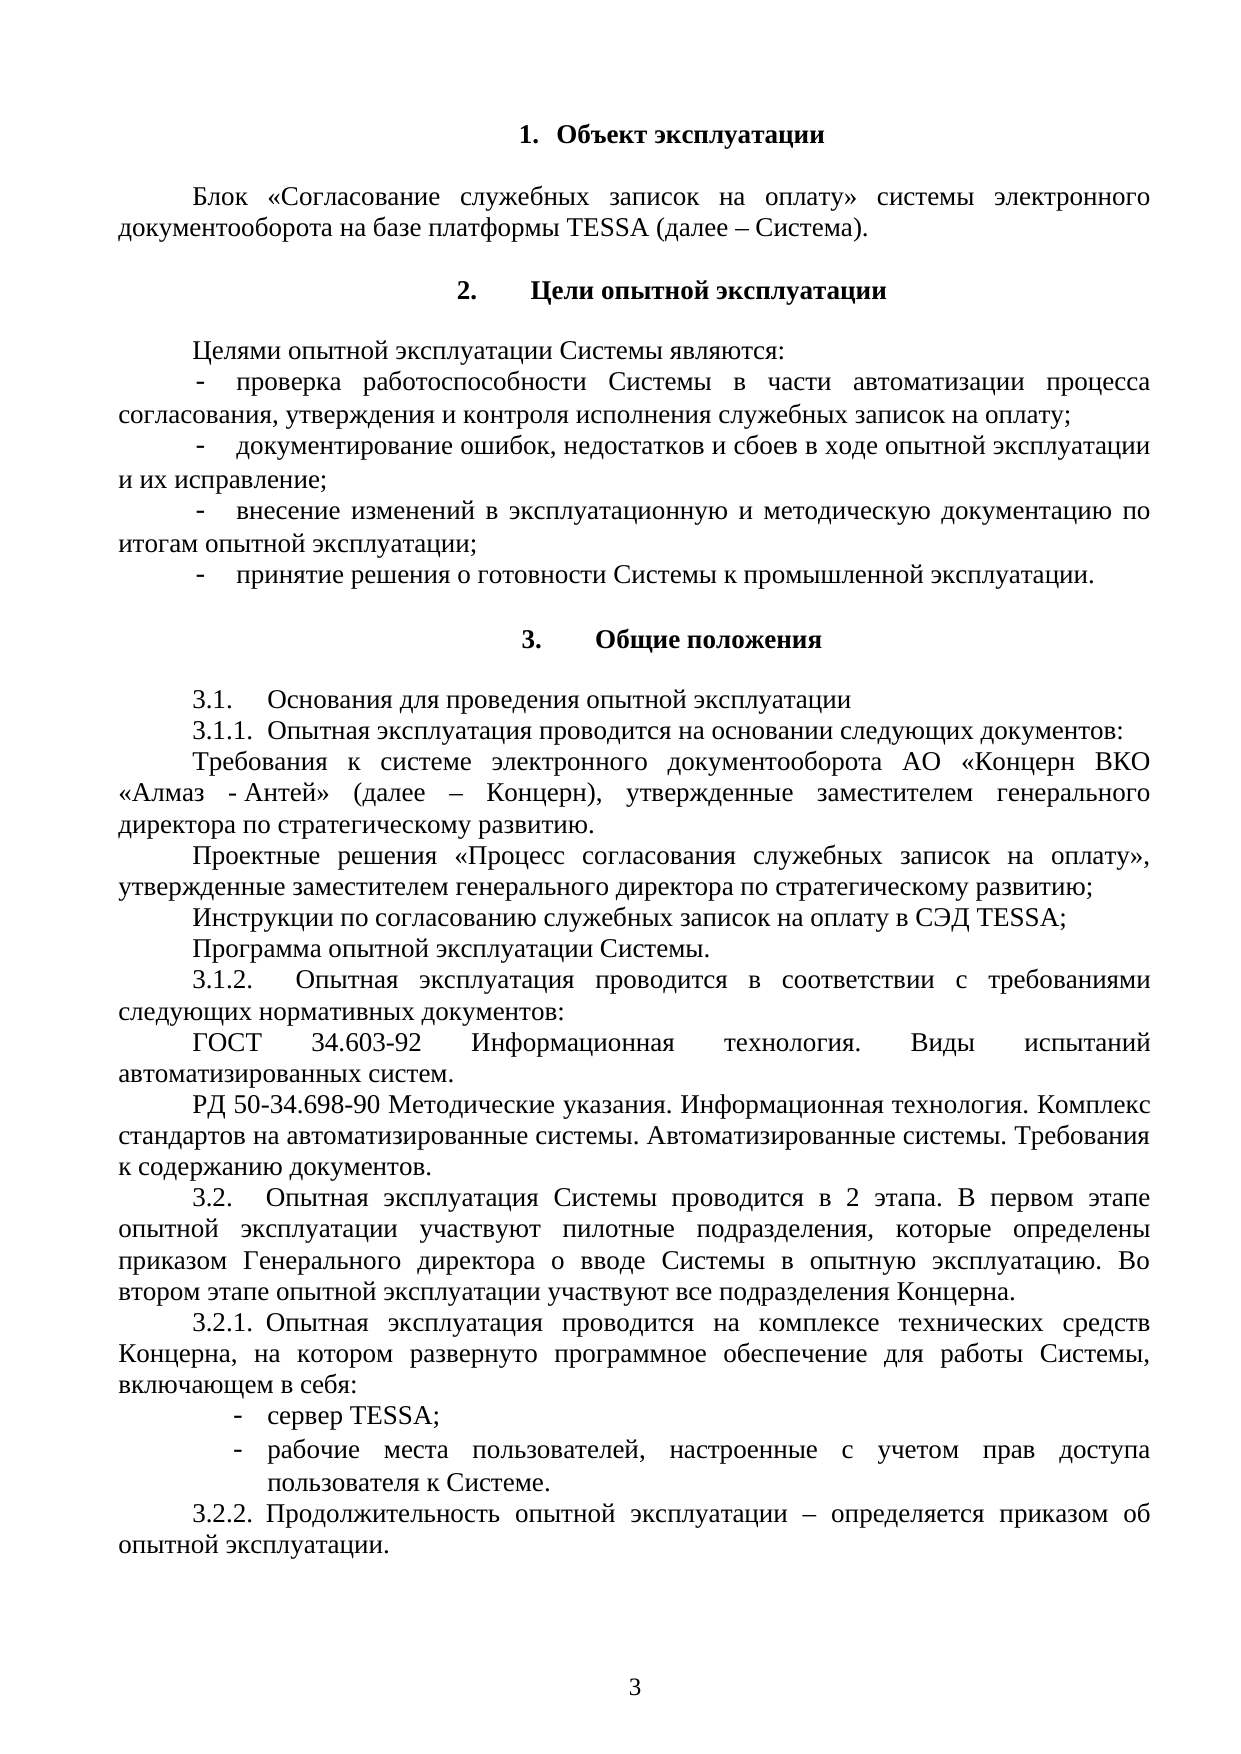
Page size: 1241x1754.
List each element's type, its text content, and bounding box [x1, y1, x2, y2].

list Программа опытной эксплуатации Системы. [118, 932, 1152, 963]
text Целями опытной эксплуатации Системы являются: [118, 334, 1152, 365]
text Проектные решения «Процесс согласования служебных записок на оплату», утвержденные заместителем генерального директора по стратегическому развитию; [118, 839, 1152, 901]
text Блок «Согласование служебных записок на оплату» системы электронного документооборота на базе платформы TESSA (далее – Система). [118, 180, 1152, 243]
text Инструкции по согласованию служебных записок на оплату в СЭД TESSA; [118, 901, 1152, 932]
list Опытная эксплуатация проводится в соответствии с требованиями следующих нормативных документов: [118, 963, 1152, 1026]
subtitle Объект эксплуатации [192, 118, 1152, 149]
list Основания для проведения опытной эксплуатации [192, 683, 1152, 714]
list рабочие места пользователей, настроенные с учетом прав доступа пользователя к Системе. [229, 1433, 1152, 1497]
list внесение изменений в эксплуатационную и методическую документацию по итогам опытной эксплуатации; [118, 494, 1152, 559]
list Опытная эксплуатация Системы проводится в 2 этапа. В первом этапе опытной эксплуатации участвуют пилотные подразделения, которые определены приказом Генерального директора о вводе Системы в опытную эксплуатацию. Во втором этапе опытной эксплуатации участвуют все подразделения Концерна. [118, 1181, 1152, 1306]
list Опытная эксплуатация проводится на комплексе технических средств Концерна, на котором развернуто программное обеспечение для работы Системы, включающем в себя: [118, 1306, 1152, 1399]
subtitle Цели опытной эксплуатации [118, 274, 1152, 305]
text ГОСТ 34.603-92 Информационная технология. Виды испытаний автоматизированных систем. [118, 1026, 1152, 1088]
list проверка работоспособности Системы в части автоматизации процесса согласования, утверждения и контроля исполнения служебных записок на оплату; [118, 365, 1152, 429]
list Продолжительность опытной эксплуатации – определяется приказом об опытной эксплуатации. [118, 1497, 1152, 1560]
list сервер TESSA; [229, 1399, 1152, 1433]
list принятие решения о готовности Системы к промышленной эксплуатации. [118, 559, 1152, 592]
list документирование ошибок, недостатков и сбоев в ходе опытной эксплуатации и их исправление; [118, 429, 1152, 494]
list Требования к системе электронного документооборота АО «Концерн ВКО «Алмаз - Антей» (далее – Концерн), утвержденные заместителем генерального директора по стратегическому развитию. [118, 745, 1152, 839]
subtitle Общие положения [118, 623, 1152, 654]
list Опытная эксплуатация проводится на основании следующих документов: [192, 714, 1152, 745]
text РД 50-34.698-90 Методические указания. Информационная технология. Комплекс стандартов на автоматизированные системы. Автоматизированные системы. Требования к содержанию документов. [118, 1088, 1152, 1181]
